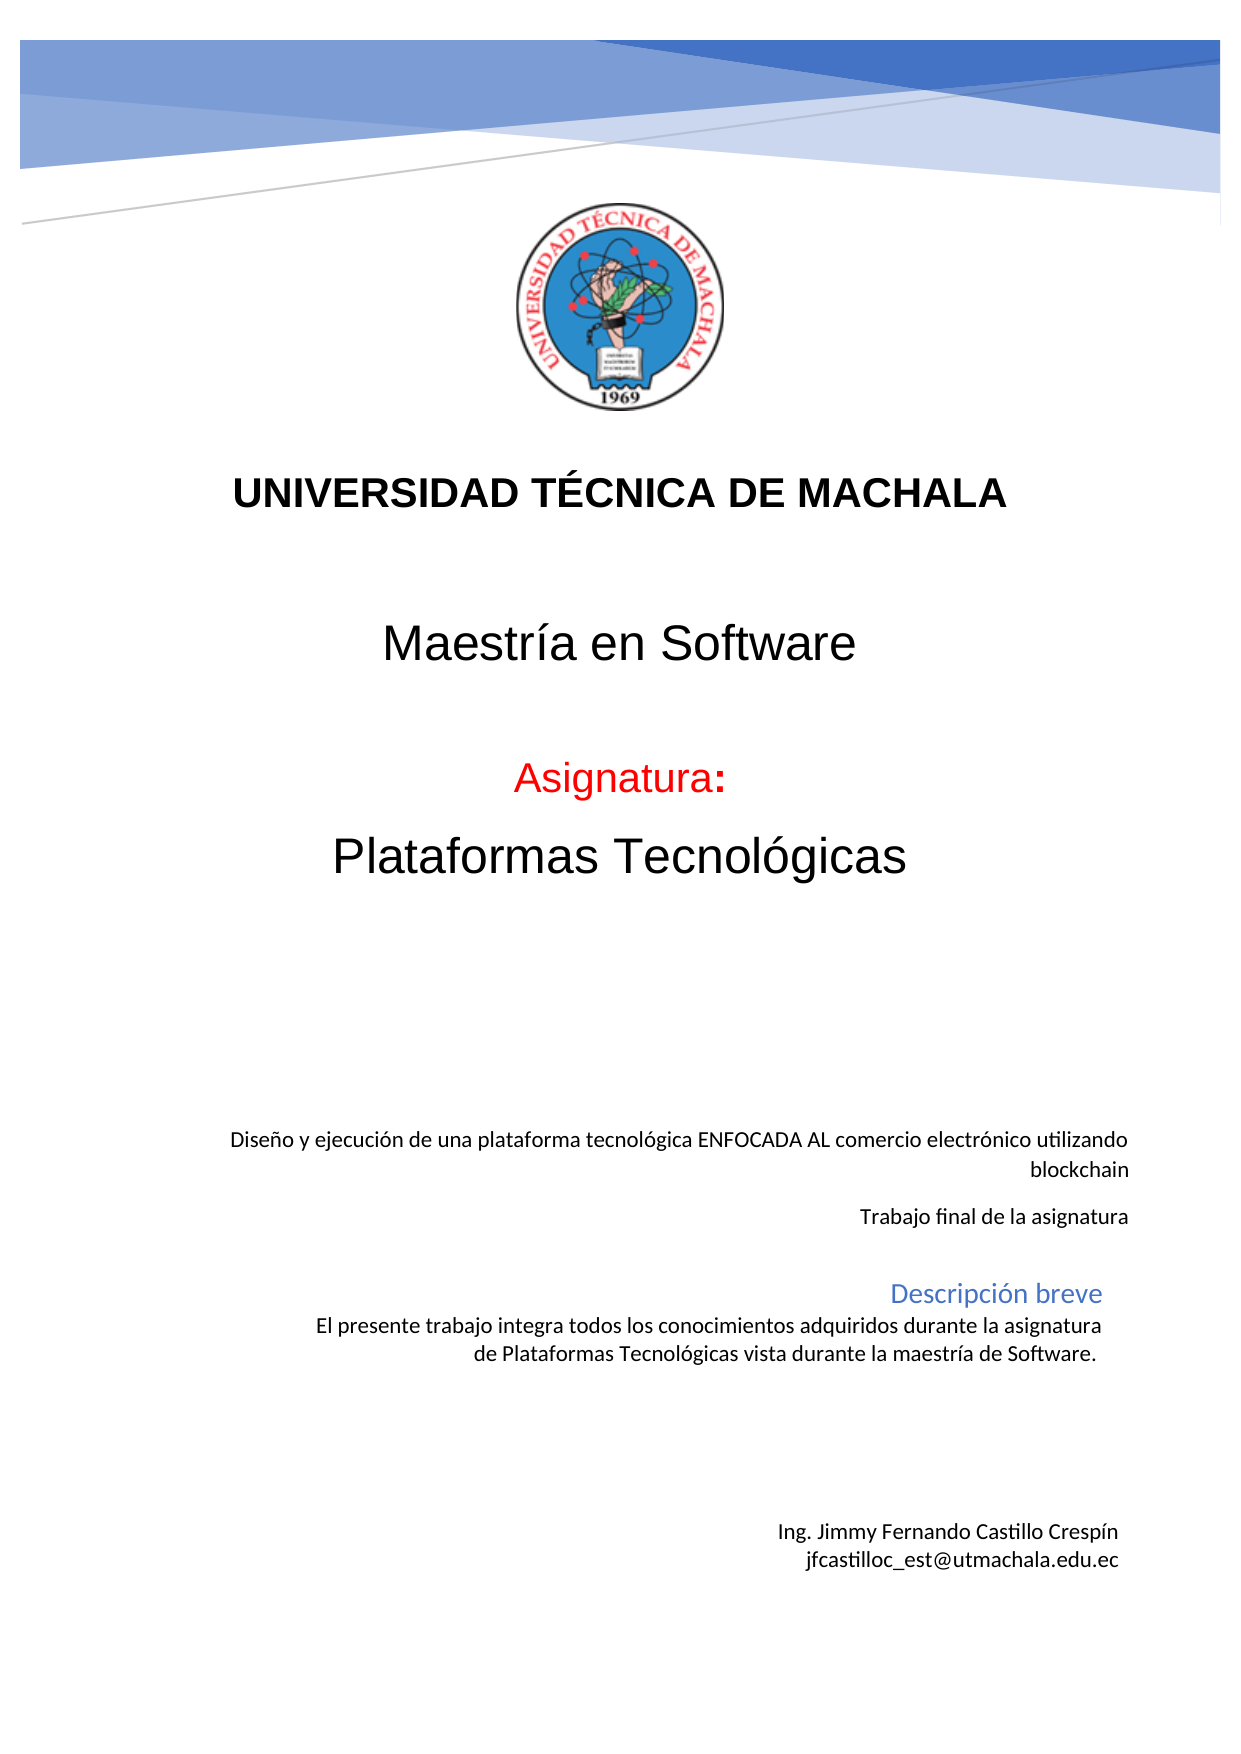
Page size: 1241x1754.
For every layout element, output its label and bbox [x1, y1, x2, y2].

picture [20, 40, 1221, 411]
